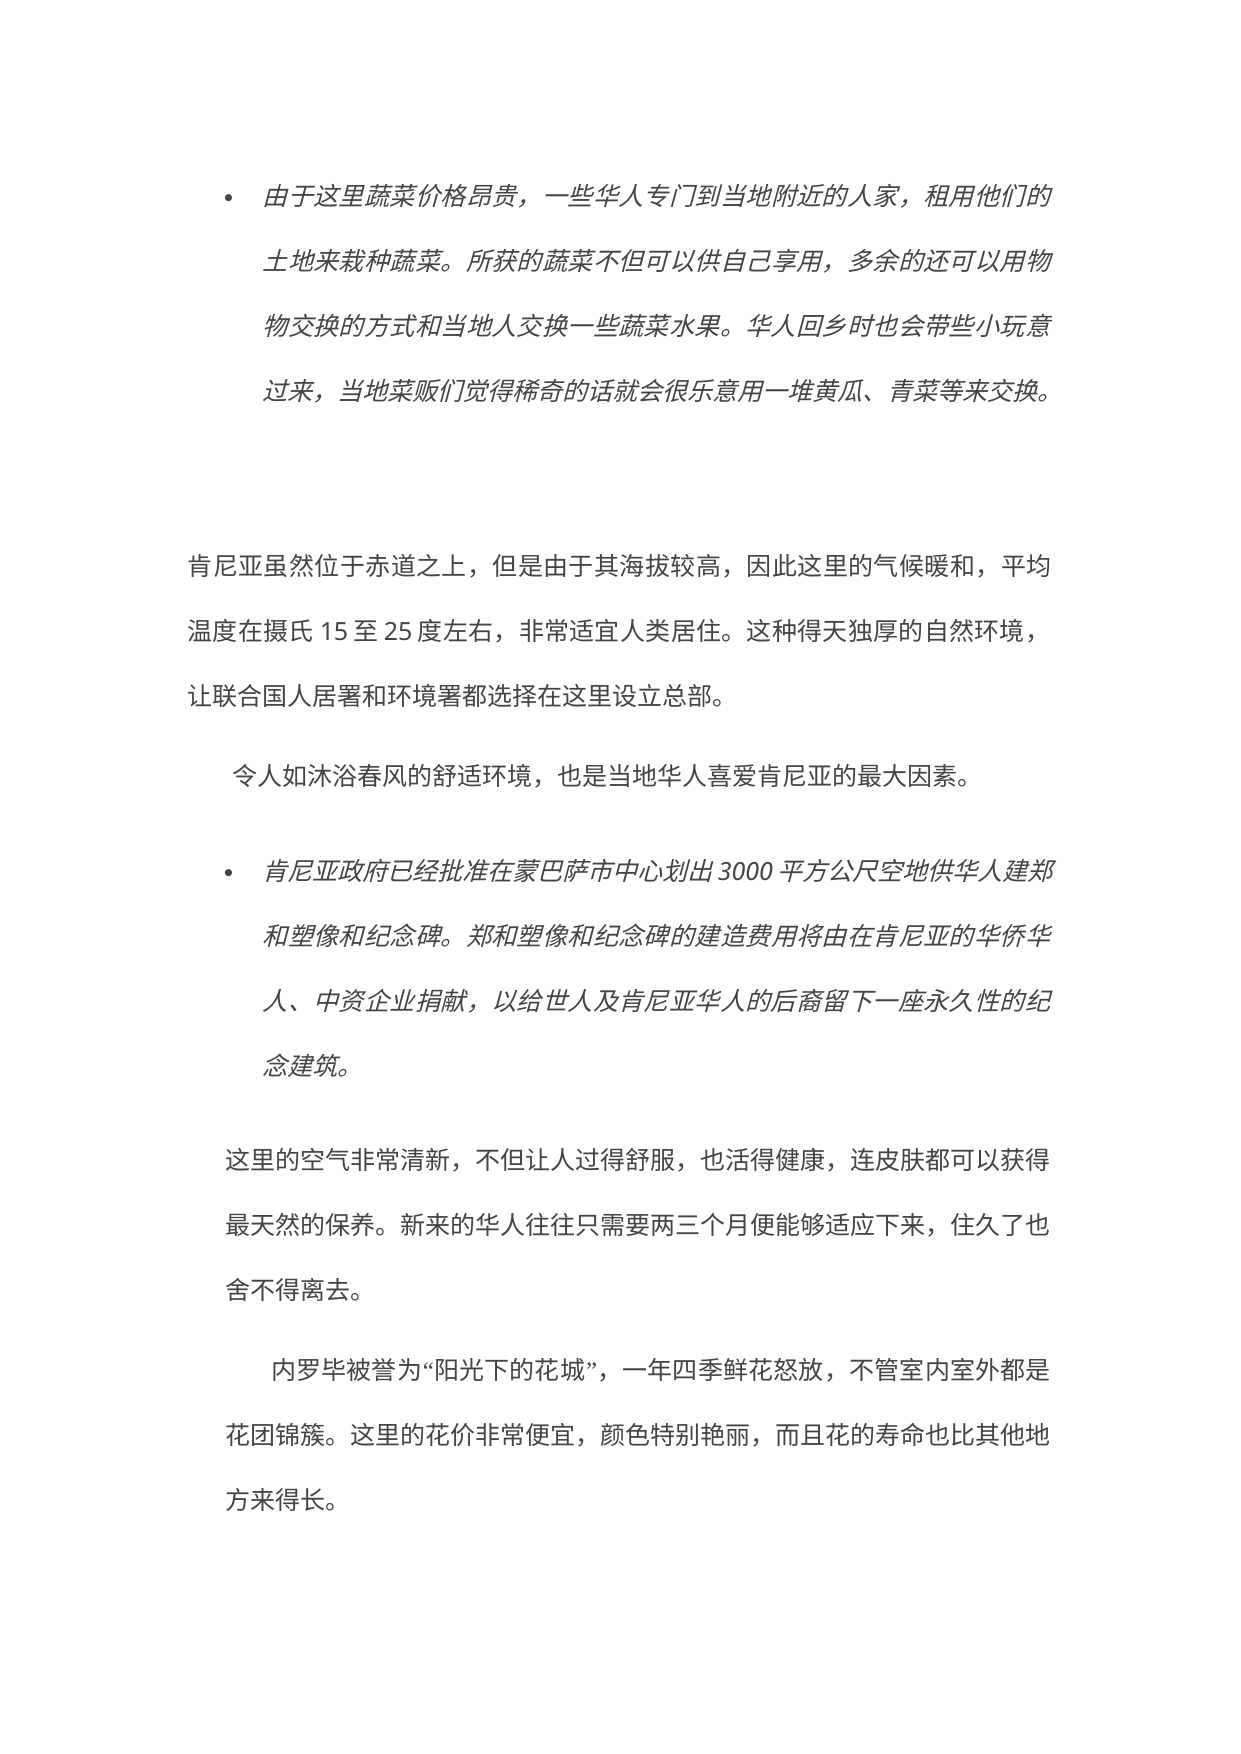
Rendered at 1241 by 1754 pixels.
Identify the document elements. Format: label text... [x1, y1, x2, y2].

text 令人如沐浴春风的舒适环境，也是当地华人喜爱肯尼亚的最大因素。 [187, 742, 1053, 807]
text 内罗毕被誉为“阳光下的花城”，一年四季鲜花怒放，不管室内室外都是花团锦簇。这里的花价非常便宜，颜色特别艳丽，而且花的寿命也比其他地方来得长。 [225, 1336, 1053, 1531]
list 肯尼亚政府已经批准在蒙巴萨市中心划出3000平方公尺空地供华人建郑和塑像和纪念碑。郑和塑像和纪念碑的建造费用将由在肯尼亚的华侨华人、中资企业捐献，以给世人及肯尼亚华人的后裔留下一座永久性的纪念建筑。 [225, 837, 1053, 1097]
text 这里的空气非常清新，不但让人过得舒服，也活得健康，连皮肤都可以获得最天然的保养。新来的华人往往只需要两三个月便能够适应下来，住久了也舍不得离去。 [225, 1126, 1053, 1321]
text 肯尼亚虽然位于赤道之上，但是由于其海拔较高，因此这里的气候暖和，平均温度在摄氏15至25度左右，非常适宜人类居住。这种得天独厚的自然环境，让联合国人居署和环境署都选择在这里设立总部。 [187, 532, 1053, 727]
list 由于这里蔬菜价格昂贵，一些华人专门到当地附近的人家，租用他们的土地来栽种蔬菜。所获的蔬菜不但可以供自己享用，多余的还可以用物物交换的方式和当地人交换一些蔬菜水果。华人回乡时也会带些小玩意过来，当地菜贩们觉得稀奇的话就会很乐意用一堆黄瓜、青菜等来交换。 [225, 162, 1053, 422]
